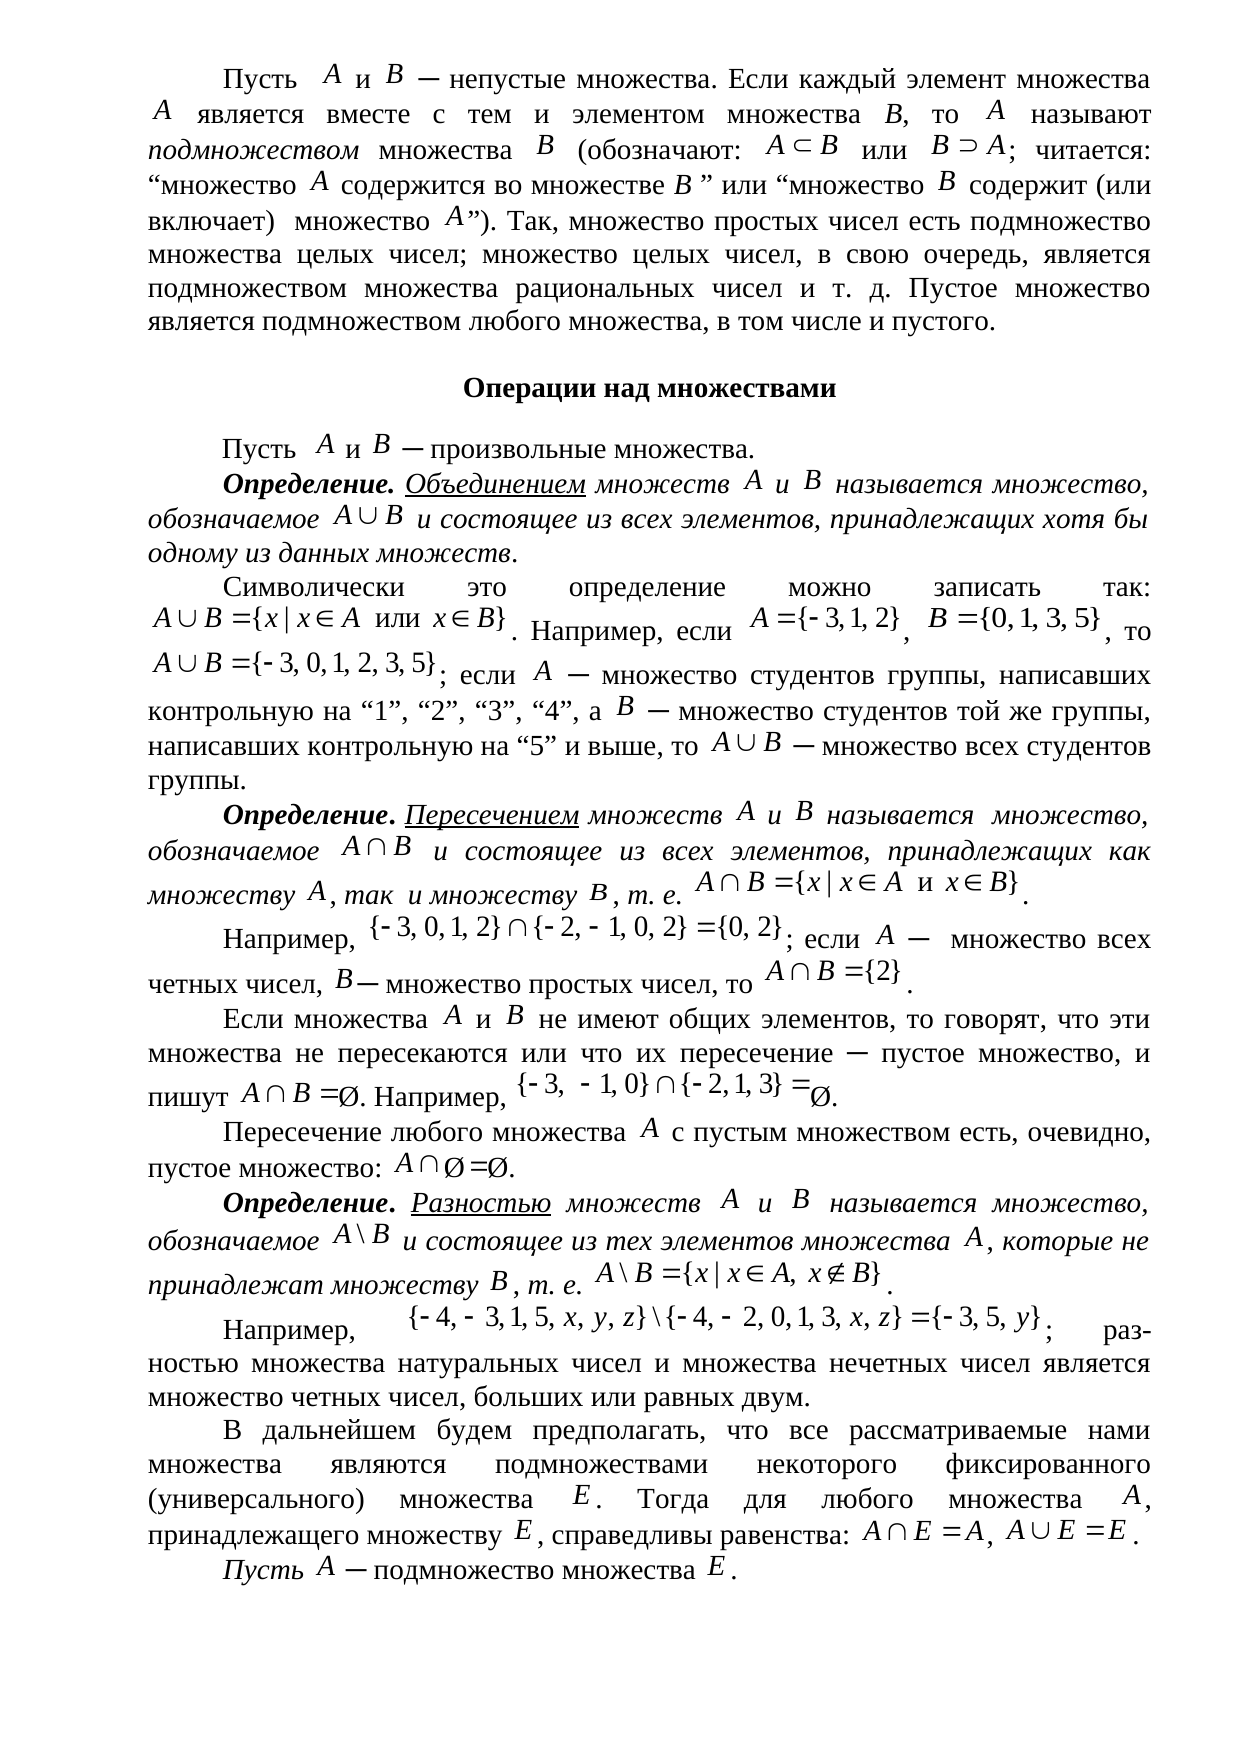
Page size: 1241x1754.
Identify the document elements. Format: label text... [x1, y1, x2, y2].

text Если множества и не имеют общих элементов, то говорят, что эти множества не пересекаются или что их пересечение ─ пустое множество, и пишут Ø. Например, Ø. [148, 999, 1152, 1113]
text В дальнейшем будем предполагать, что все рассматриваемые нами множества являются подмножествами некоторого фиксированного (универсального) множества . Тогда для любого множества , принадлежащего множеству , справедливы равенства: , . [148, 1412, 1152, 1550]
text Операции над множествами [148, 370, 1152, 404]
text Пусть и ─ непустые множества. Если каждый элемент множества является вместе с тем и элементом множества B, то называют подмножеством множества (обозначают: или ; читается: “множество содержится во множестве B ” или “множество содержит (или включает) множество ”). Так, множество простых чисел есть подмножество множества целых чисел; множество целых чисел, в свою очередь, является подмножеством множества рациональных чисел и т. д. Пустое множество является подмножеством любого множества, в том числе и пустого. [148, 59, 1152, 337]
text Пусть и ─ произвольные множества. [148, 429, 1152, 464]
text Пусть ─ подмножество множества . [148, 1550, 1152, 1586]
text Например, ; если ─ множество всех четных чисел, ─ множество простых чисел, то . [148, 911, 1152, 999]
text Определение. Объединением множеств и называется множество, обозначаемое и состоящее из всех элементов, принадлежащих хотя бы одному из данных множеств. [148, 464, 1152, 569]
text Определение. Разностью множеств и называется множество, обозначаемое и состоящее из тех элементов множества , которые не принадлежат множеству , т. е. . [148, 1183, 1152, 1301]
text Например, ; раз-ностью множества натуральных чисел и множества нечетных чисел является множество четных чисел, больших или равных двум. [148, 1301, 1152, 1412]
text Пересечение любого множества с пустым множеством есть, очевидно, пустое множество: ØØ. [148, 1113, 1152, 1183]
text Определение. Пересечением множеств и называется множество, обозначаемое и состоящее из всех элементов, принадлежащих как множеству , так и множеству , т. е. . [148, 795, 1152, 911]
text Символически это определение можно записать так: . Например, если , , то ; если ─ множество студентов группы, написавших контрольную на “1”, “, “, “, а ─ множество студентов той же группы, написавших контрольную на “5” и выше, то ─ множество всех студентов группы. [148, 569, 1152, 795]
